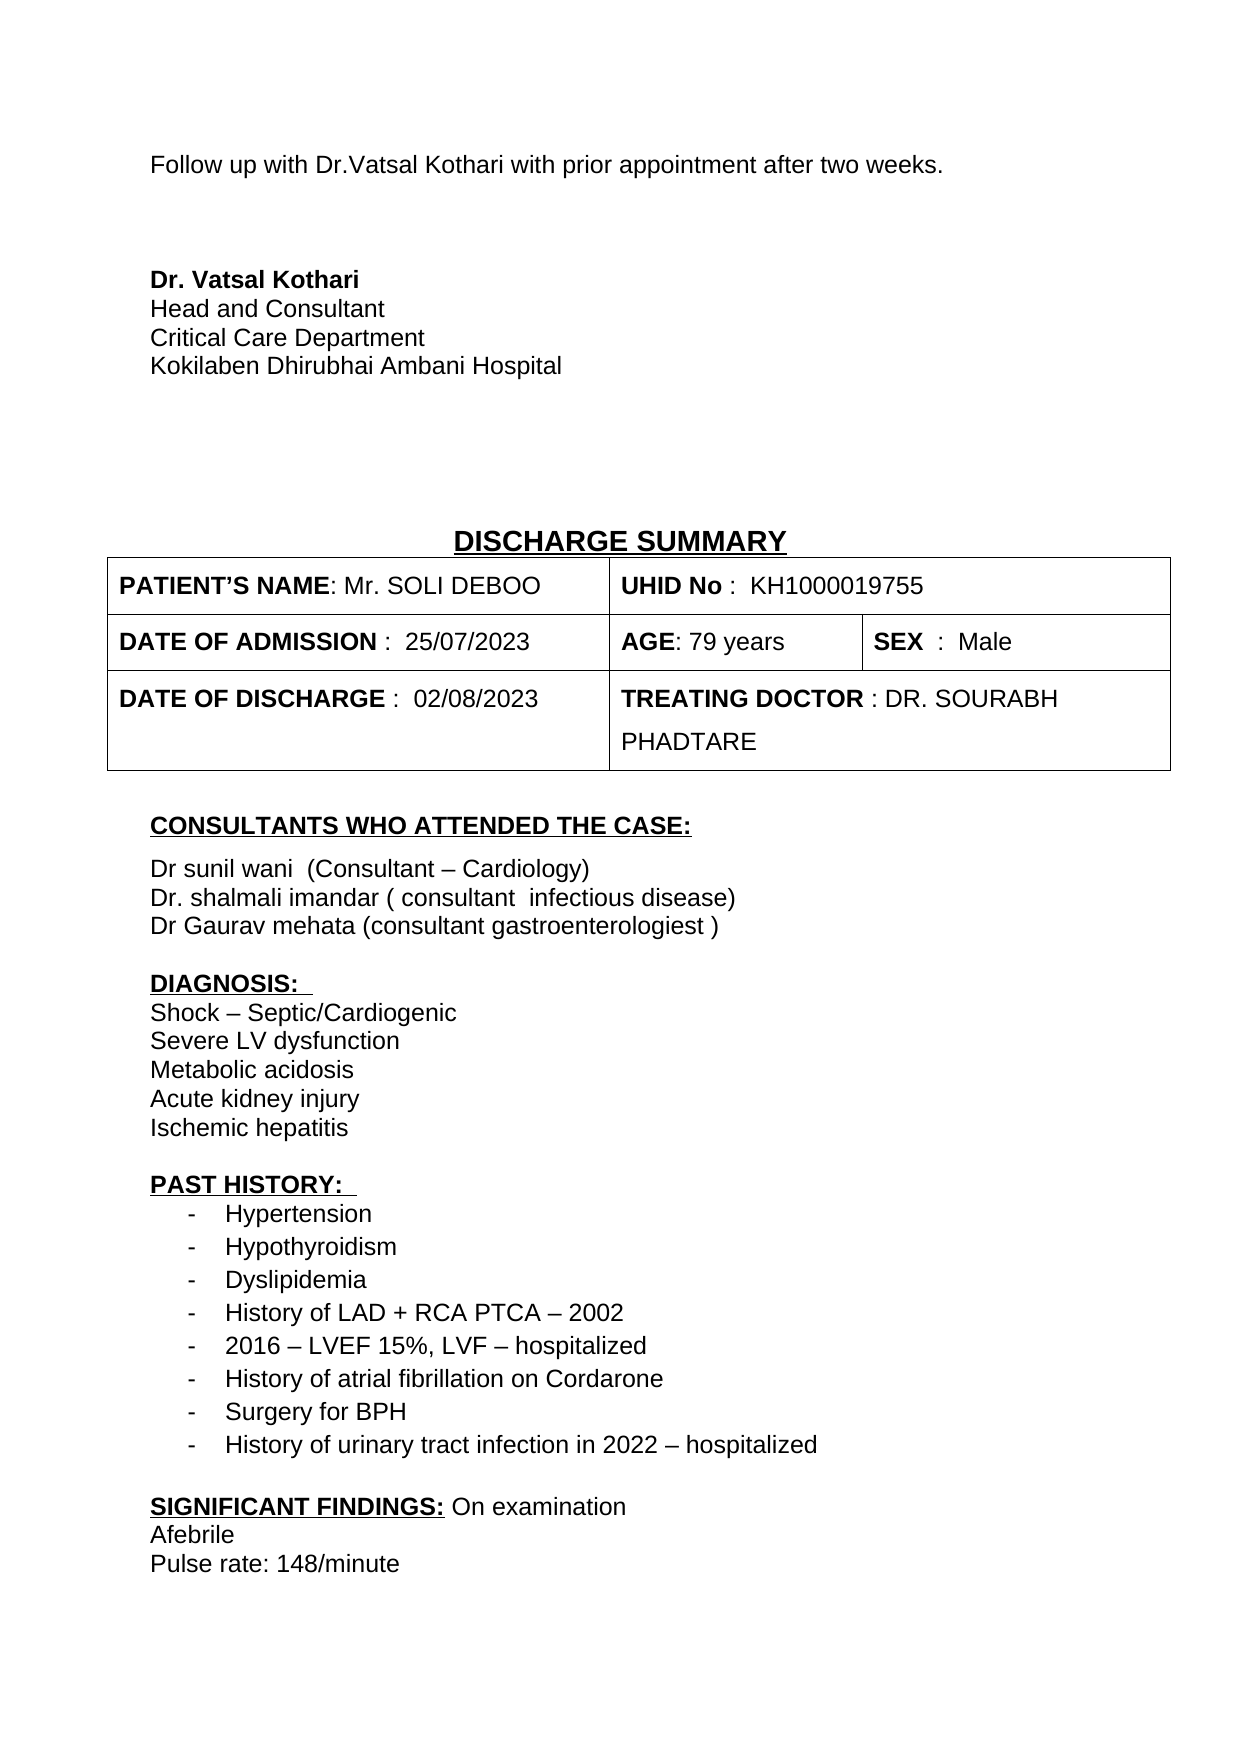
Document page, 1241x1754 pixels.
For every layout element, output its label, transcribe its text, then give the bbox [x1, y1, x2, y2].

list History of atrial fibrillation on Cordarone [187, 1364, 1090, 1393]
text Head and Consultant [150, 294, 1090, 322]
list Surgery for BPH [187, 1397, 1090, 1426]
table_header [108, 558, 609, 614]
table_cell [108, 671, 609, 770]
text Shock – Septic/Cardiogenic [150, 997, 1090, 1026]
list Hypertension [187, 1199, 1090, 1227]
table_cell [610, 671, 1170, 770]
text Acute kidney injury [150, 1084, 1090, 1112]
text Critical Care Department [150, 322, 1090, 351]
text Dr. shalmali imandar ( consultant infectious disease) [150, 882, 1090, 911]
list Dyslipidemia [187, 1265, 1090, 1293]
text DISCHARGE SUMMARY [150, 524, 1090, 557]
text SIGNIFICANT FINDINGS: On examination [150, 1492, 1090, 1520]
text DIAGNOSIS: [150, 969, 1090, 997]
text Dr sunil wani (Consultant – Cardiology) [150, 854, 1090, 882]
text PAST HISTORY: [150, 1170, 1090, 1199]
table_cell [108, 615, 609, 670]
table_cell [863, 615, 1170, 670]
text Ischemic hepatitis [150, 1112, 1090, 1141]
text Metabolic acidosis [150, 1055, 1090, 1084]
text Dr. Vatsal Kothari [150, 265, 1090, 294]
text Afebrile [150, 1520, 1090, 1549]
list 2016 – LVEF 15%, LVF – hospitalized [187, 1331, 1090, 1359]
list Hypothyroidism [187, 1232, 1090, 1261]
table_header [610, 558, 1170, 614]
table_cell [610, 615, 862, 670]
text CONSULTANTS WHO ATTENDED THE CASE: [150, 811, 1090, 839]
text Pulse rate: 148/minute [150, 1549, 1090, 1578]
list History of LAD + RCA PTCA – 2002 [187, 1298, 1090, 1327]
text Kokilaben Dhirubhai Ambani Hospital [150, 351, 1090, 380]
text Dr Gaurav mehata (consultant gastroenterologiest ) [150, 911, 1090, 940]
text Severe LV dysfunction [150, 1026, 1090, 1055]
list History of urinary tract infection in 2022 – hospitalized [187, 1430, 1090, 1459]
text Follow up with Dr.Vatsal Kothari with prior appointment after two weeks. [150, 150, 1090, 179]
